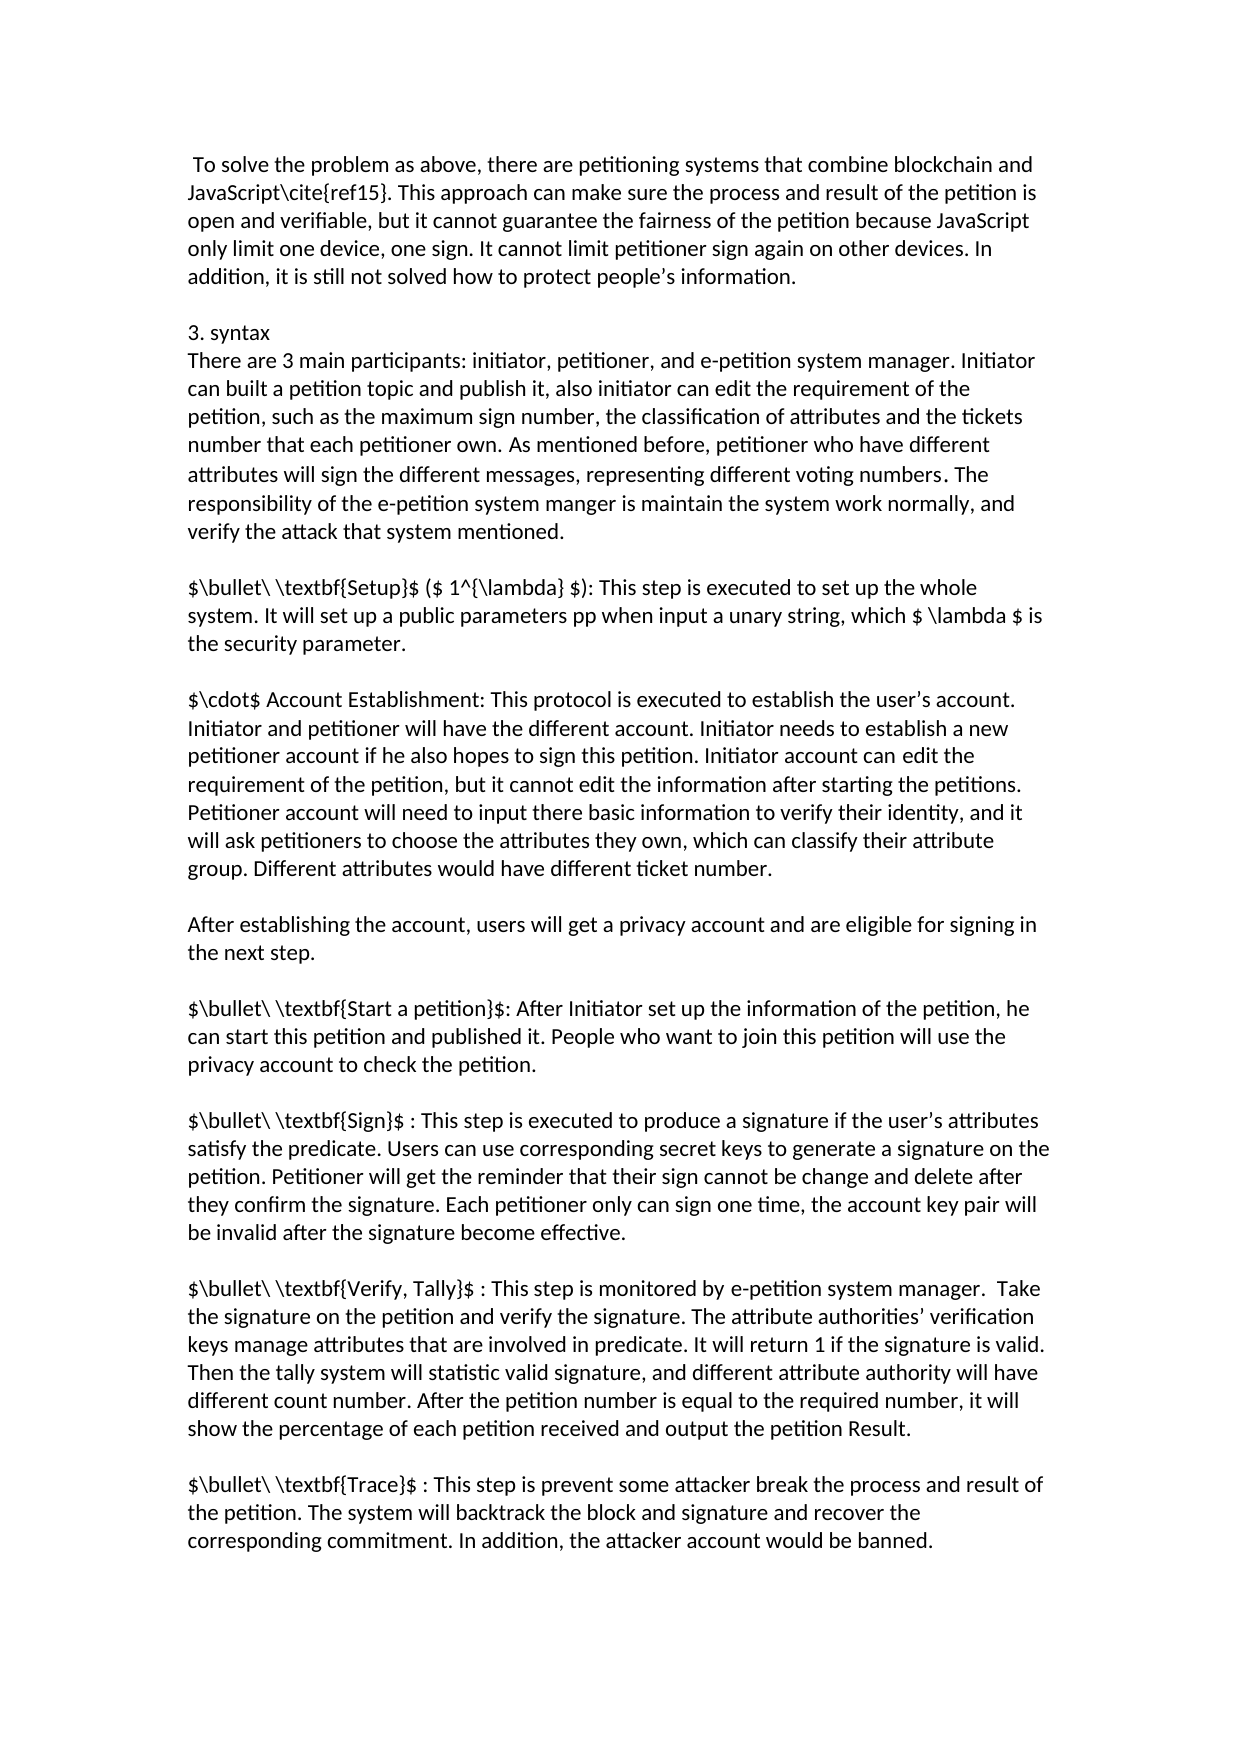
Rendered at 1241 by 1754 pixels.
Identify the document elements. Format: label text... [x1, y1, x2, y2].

text After establishing the account, users will get a privacy account and are eligible for signing in the next step. [187, 910, 1053, 966]
text $\bullet\ \textbf{Sign}$ : This step is executed to produce a signature if the user’s attributes satisfy the predicate. Users can use corresponding secret keys to generate a signature on the petition. Petitioner will get the reminder that their sign cannot be change and delete after they confirm the signature. Each petitioner only can sign one time, the account key pair will be invalid after the signature become effective. [187, 1106, 1053, 1246]
text $\bullet\ \textbf{Verify, Tally}$ : This step is monitored by e-petition system manager. Take the signature on the petition and verify the signature. The attribute authorities’ verification keys manage attributes that are involved in predicate. It will return 1 if the signature is valid. Then the tally system will statistic valid signature, and different attribute authority will have different count number. After the petition number is equal to the required number, it will show the percentage of each petition received and output the petition Result. [187, 1274, 1053, 1442]
text $\bullet\ \textbf{Start a petition}$: After Initiator set up the information of the petition, he can start this petition and published it. People who want to join this petition will use the privacy account to check the petition. [187, 994, 1053, 1078]
text $\bullet\ \textbf{Trace}$ : This step is prevent some attacker break the process and result of the petition. The system will backtrack the block and signature and recover the corresponding commitment. In addition, the attacker account would be banned. [187, 1470, 1053, 1554]
text There are 3 main participants: initiator, petitioner, and e-petition system manager. Initiator can built a petition topic and publish it, also initiator can edit the requirement of the petition, such as the maximum sign number, the classification of attributes and the tickets number that each petitioner own. As mentioned before, petitioner who have different attributes will sign the different messages, representing different voting numbers. The responsibility of the e-petition system manger is maintain the system work normally, and verify the attack that system mentioned. [187, 346, 1053, 546]
text To solve the problem as above, there are petitioning systems that combine blockchain and JavaScript\cite{ref15}. This approach can make sure the process and result of the petition is open and verifiable, but it cannot guarantee the fairness of the petition because JavaScript only limit one device, one sign. It cannot limit petitioner sign again on other devices. In addition, it is still not solved how to protect people’s information. [187, 150, 1053, 290]
text 3. syntax [187, 318, 1053, 346]
text $\bullet\ \textbf{Setup}$ ($ 1^{\lambda} $): This step is executed to set up the whole system. It will set up a public parameters pp when input a unary string, which $ \lambda $ is the security parameter. [187, 573, 1053, 658]
text $\cdot$ Account Establishment: This protocol is executed to establish the user’s account. Initiator and petitioner will have the different account. Initiator needs to establish a new petitioner account if he also hopes to sign this petition. Initiator account can edit the requirement of the petition, but it cannot edit the information after starting the petitions. Petitioner account will need to input there basic information to verify their identity, and it will ask petitioners to choose the attributes they own, which can classify their attribute group. Different attributes would have different ticket number. [187, 686, 1053, 882]
